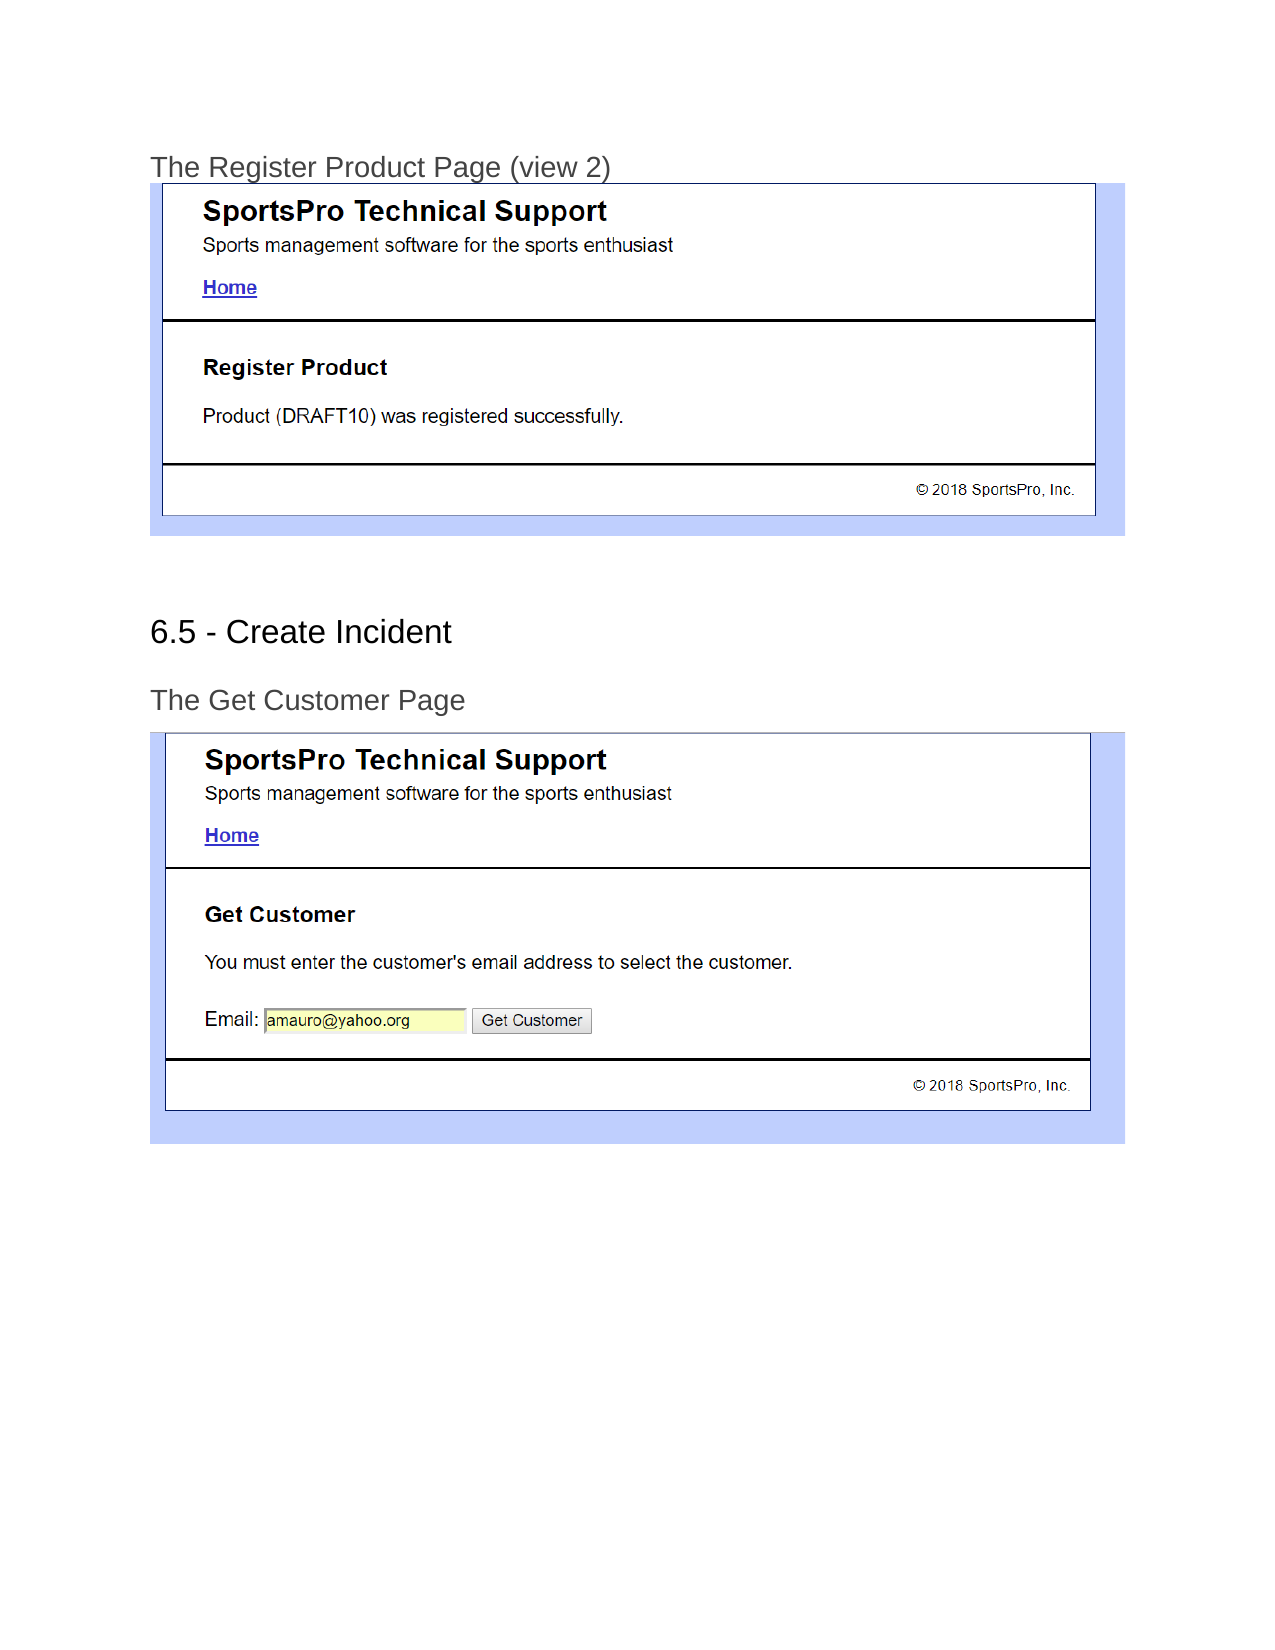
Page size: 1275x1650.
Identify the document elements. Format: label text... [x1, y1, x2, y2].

subtitle The Register Product Page (view 2) [150, 150, 1125, 183]
subtitle 6.5 - Create Incident [150, 612, 1125, 650]
picture [150, 725, 1125, 1144]
subtitle The Get Customer Page [150, 683, 1125, 717]
picture [150, 183, 1125, 536]
